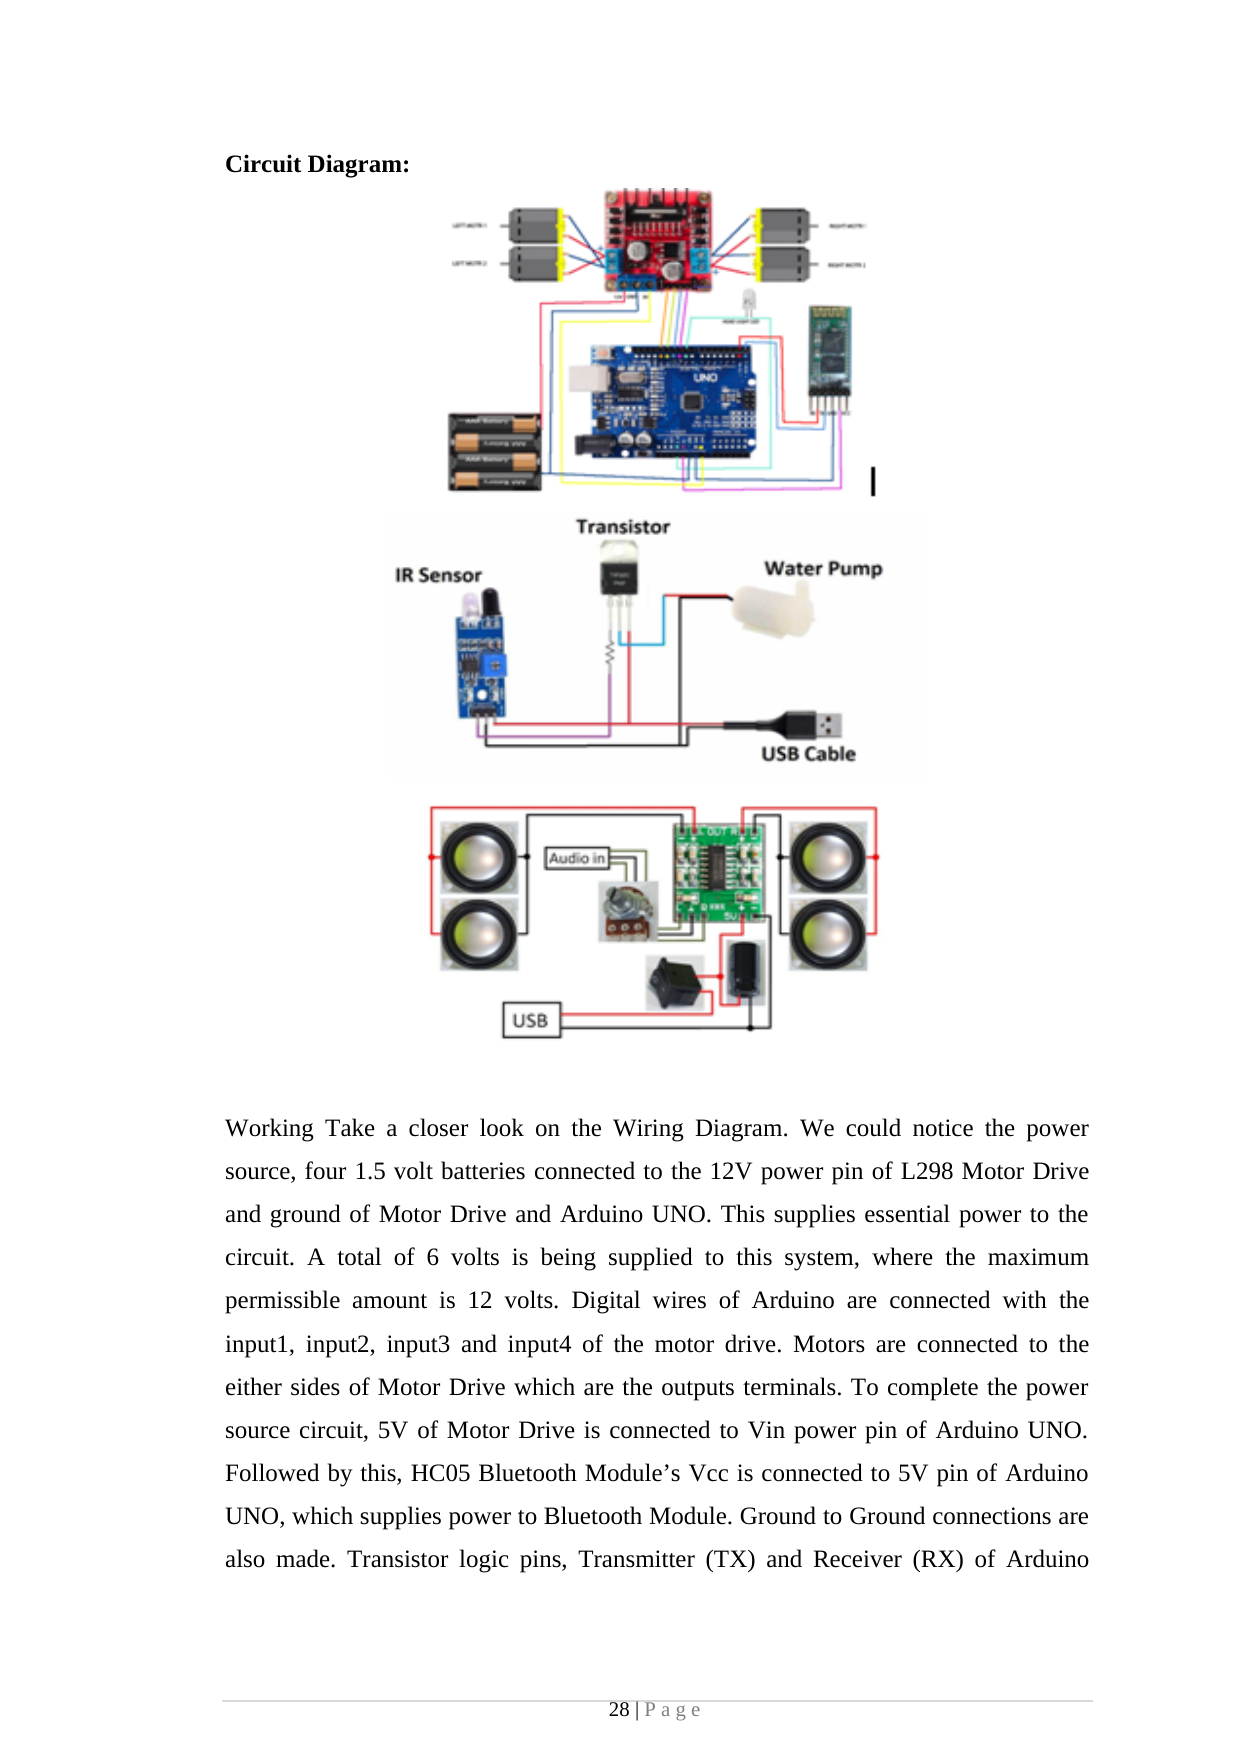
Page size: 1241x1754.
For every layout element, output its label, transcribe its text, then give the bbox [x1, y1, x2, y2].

picture [312, 188, 1016, 1067]
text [225, 969, 1090, 1573]
text Circuit Diagram: [225, 149, 985, 178]
